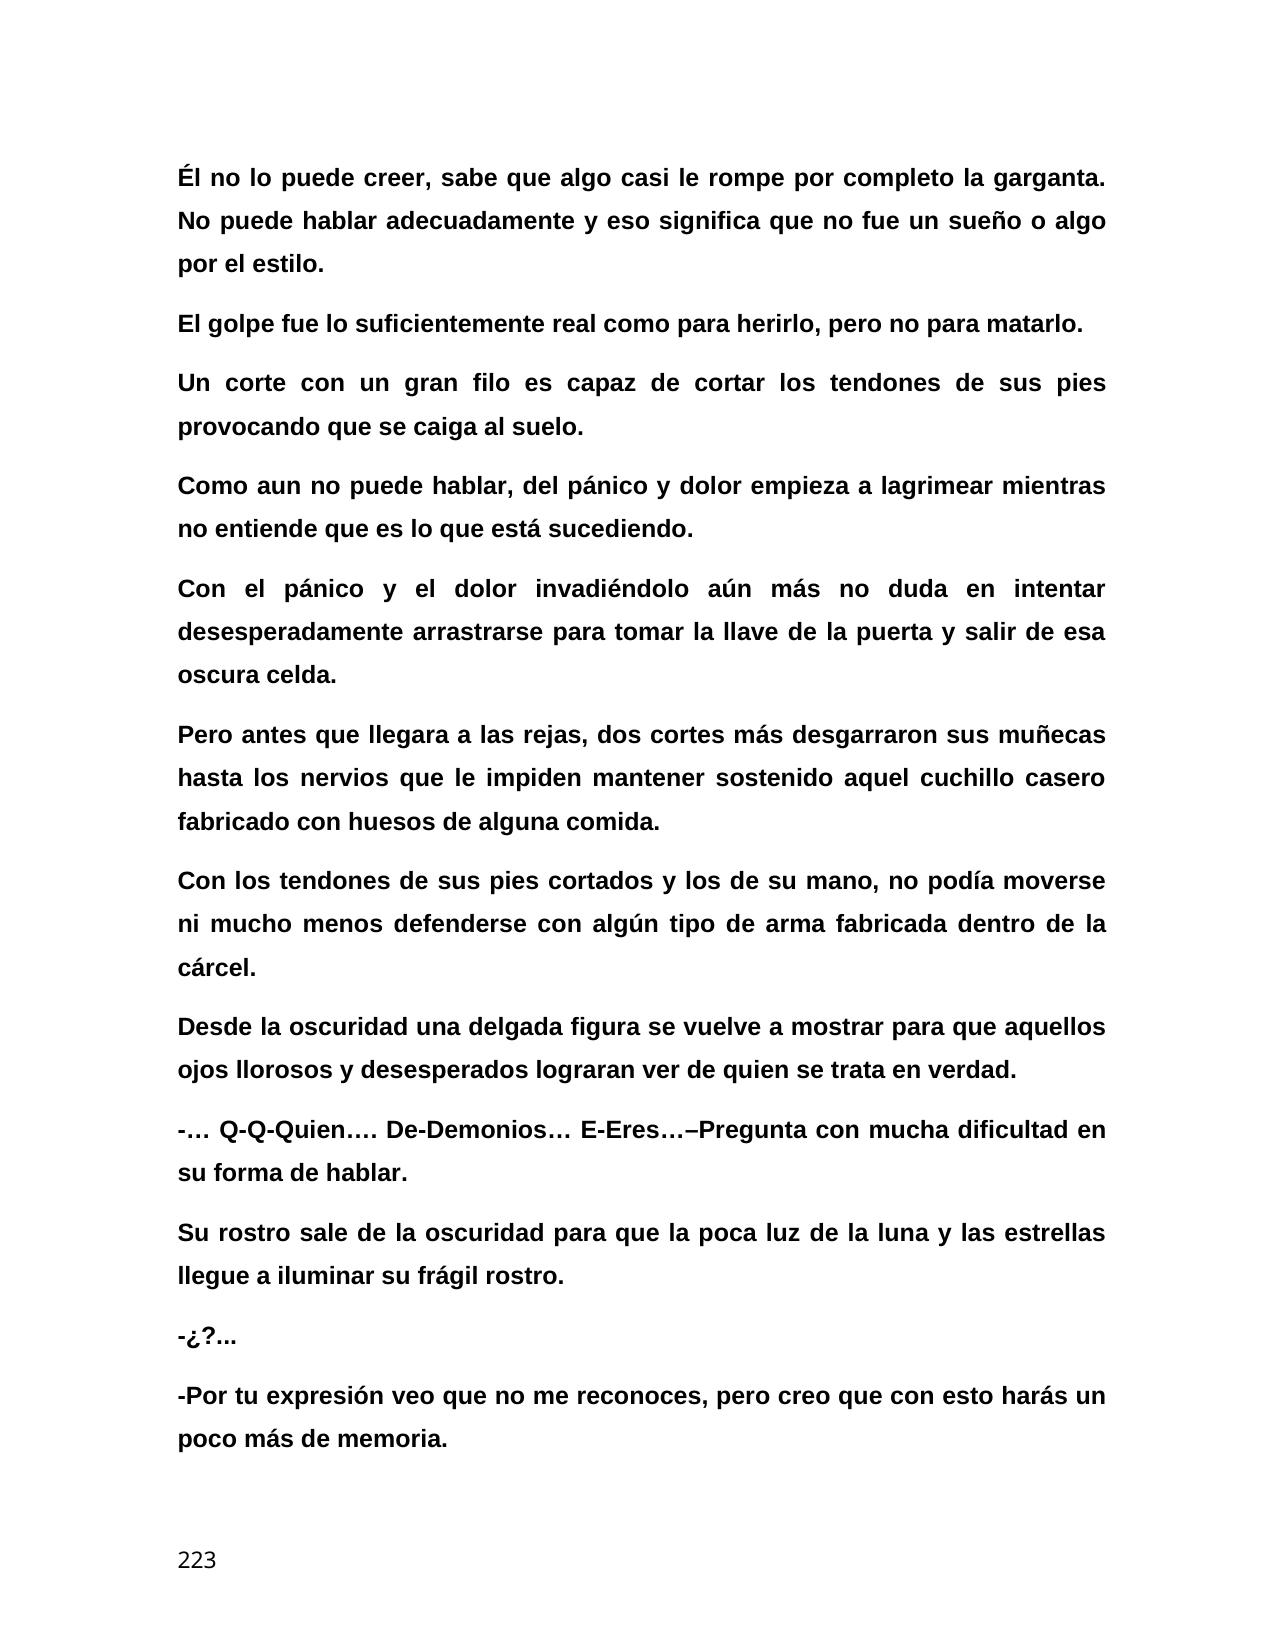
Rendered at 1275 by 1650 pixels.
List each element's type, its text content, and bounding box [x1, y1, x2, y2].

text Pero antes que llegara a las rejas, dos cortes más desgarraron sus muñecas hasta los nervios que le impiden mantener sostenido aquel cuchillo casero fabricado con huesos de alguna comida. [177, 720, 1107, 835]
text Como aun no puede hablar, del pánico y dolor empieza a lagrimear mientras no entiende que es lo que está sucediendo. [177, 471, 1107, 543]
text Un corte con un gran filo es capaz de cortar los tendones de sus pies provocando que se caiga al suelo. [177, 368, 1107, 440]
text -… Q-Q-Quien…. De-Demonios… E-Eres…–Pregunta con mucha dificultad en su forma de hablar. [177, 1115, 1107, 1187]
text -Por tu expresión veo que no me reconoces, pero creo que con esto harás un poco más de memoria. [177, 1381, 1107, 1453]
text -¿?... [177, 1321, 1107, 1350]
text Su rostro sale de la oscuridad para que la poca luz de la luna y las estrellas llegue a iluminar su frágil rostro. [177, 1218, 1107, 1290]
text Desde la oscuridad una delgada figura se vuelve a mostrar para que aquellos ojos llorosos y desesperados lograran ver de quien se trata en verdad. [177, 1012, 1107, 1084]
text Con los tendones de sus pies cortados y los de su mano, no podía moverse ni mucho menos defenderse con algún tipo de arma fabricada dentro de la cárcel. [177, 866, 1107, 981]
text Él no lo puede creer, sabe que algo casi le rompe por completo la garganta. No puede hablar adecuadamente y eso significa que no fue un sueño o algo por el estilo. [177, 162, 1107, 277]
text Con el pánico y el dolor invadiéndolo aún más no duda en intentar desesperadamente arrastrarse para tomar la llave de la puerta y salir de esa oscura celda. [177, 574, 1107, 689]
text El golpe fue lo suficientemente real como para herirlo, pero no para matarlo. [177, 308, 1107, 337]
